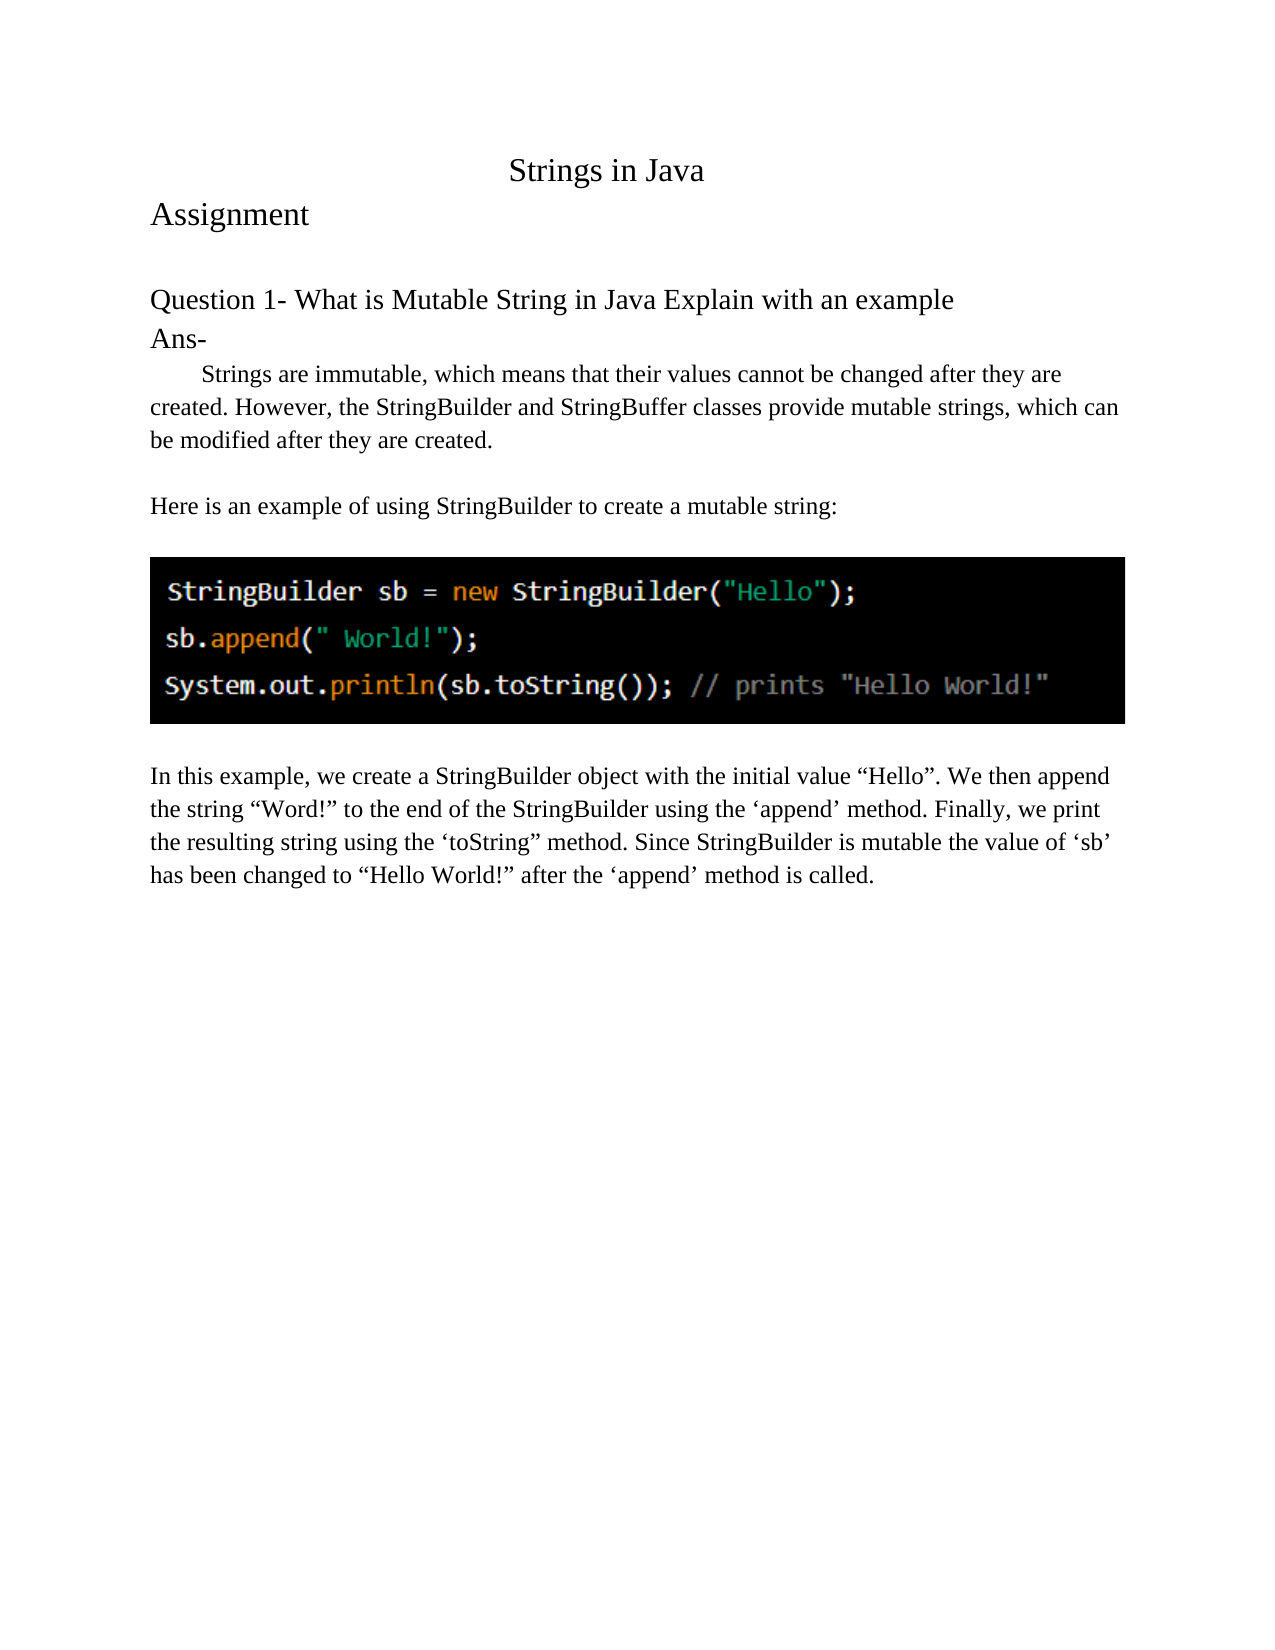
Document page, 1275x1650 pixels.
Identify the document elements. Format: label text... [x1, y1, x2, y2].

text Assignment [150, 194, 1125, 232]
text In this example, we create a StringBuilder object with the initial value “Hello”. We then append the string “Word!” to the end of the StringBuilder using the ‘append’ method. Finally, we print the resulting string using the ‘toString” method. Since StringBuilder is mutable the value of ‘sb’ has been changed to “Hello World!” after the ‘append’ method is called. [150, 761, 1125, 889]
text Ans- [150, 321, 1125, 354]
text Strings are immutable, which means that their values cannot be changed after they are created. However, the StringBuilder and StringBuffer classes provide mutable strings, which can be modified after they are created. [150, 359, 1125, 454]
picture [150, 557, 1125, 724]
text Here is an example of using StringBuilder to create a mutable string: [150, 491, 1125, 520]
text Strings in Java [150, 150, 1125, 188]
text Question 1- What is Mutable String in Java Explain with an example [150, 282, 1125, 316]
